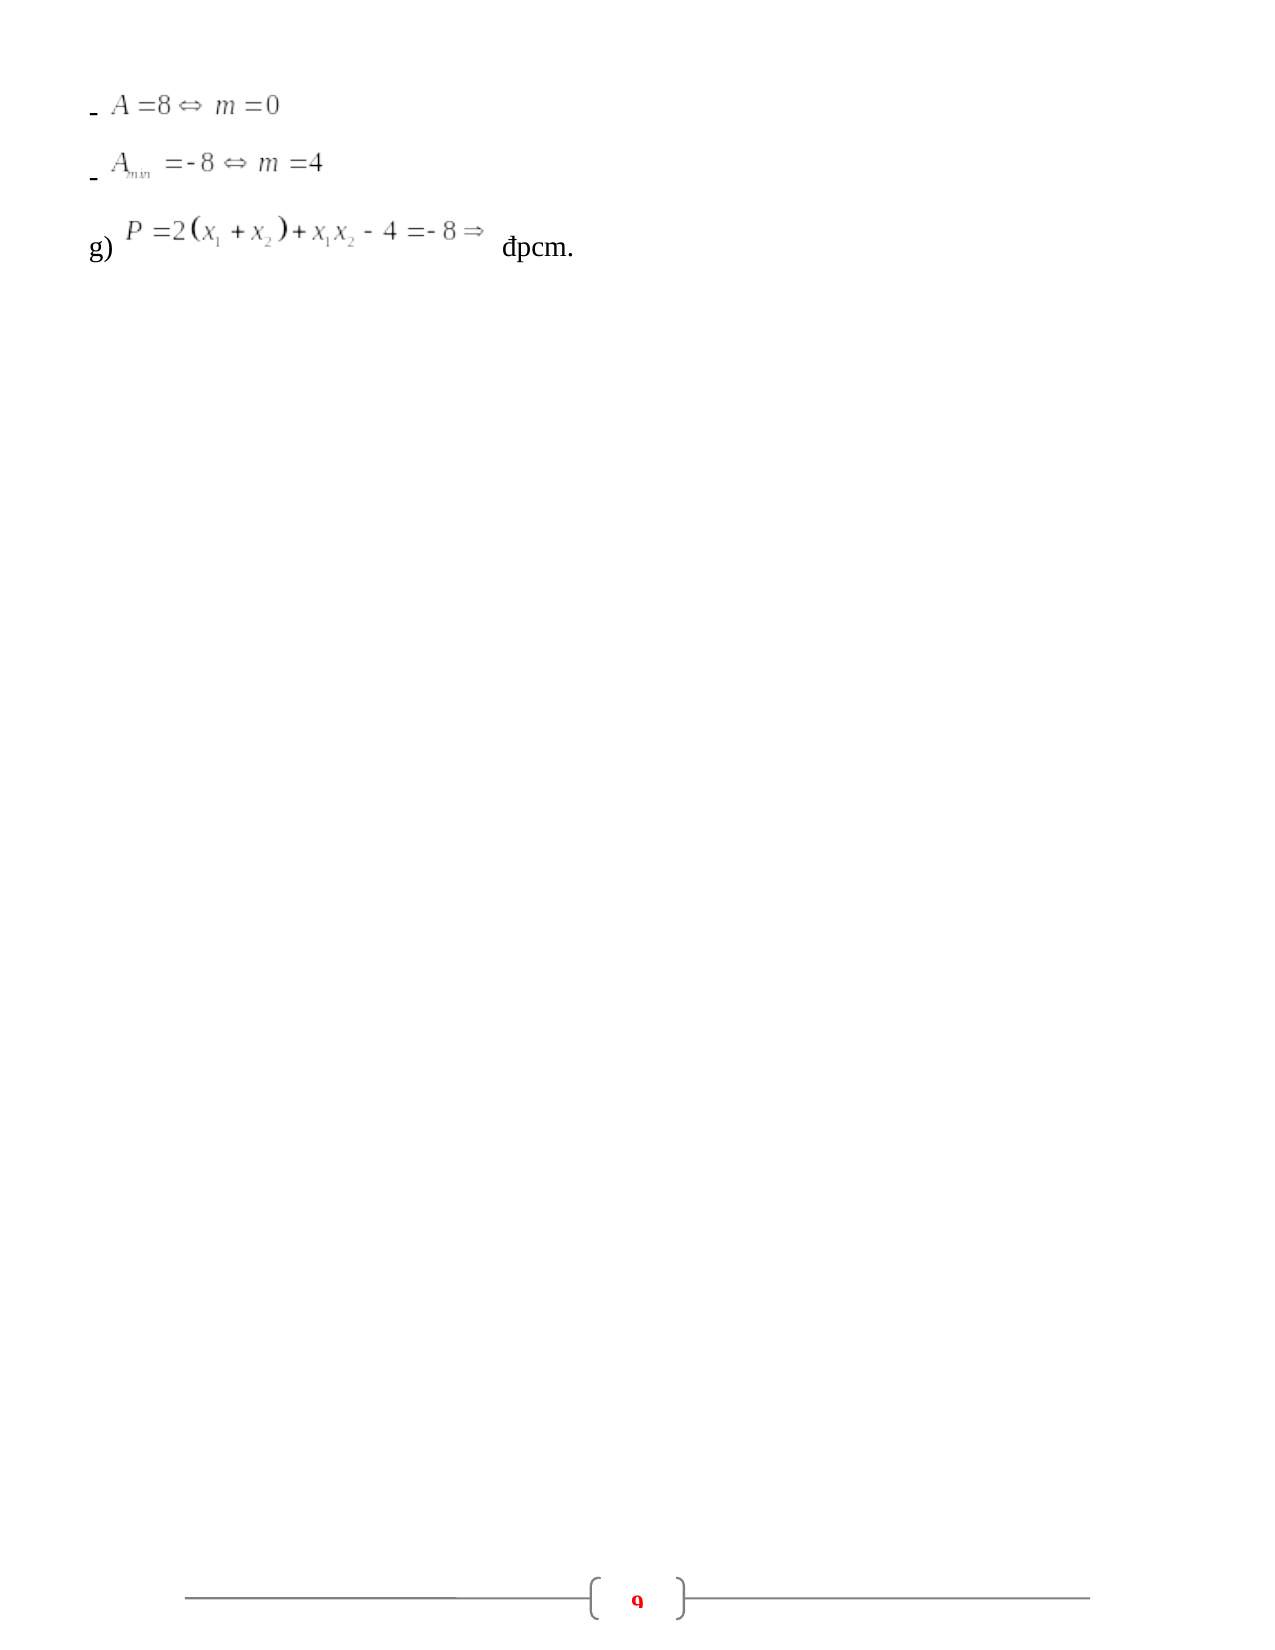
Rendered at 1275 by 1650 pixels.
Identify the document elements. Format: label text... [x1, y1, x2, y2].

text - [89, 89, 1186, 127]
text - [89, 144, 1186, 192]
text g) đpcm. [89, 209, 1186, 262]
